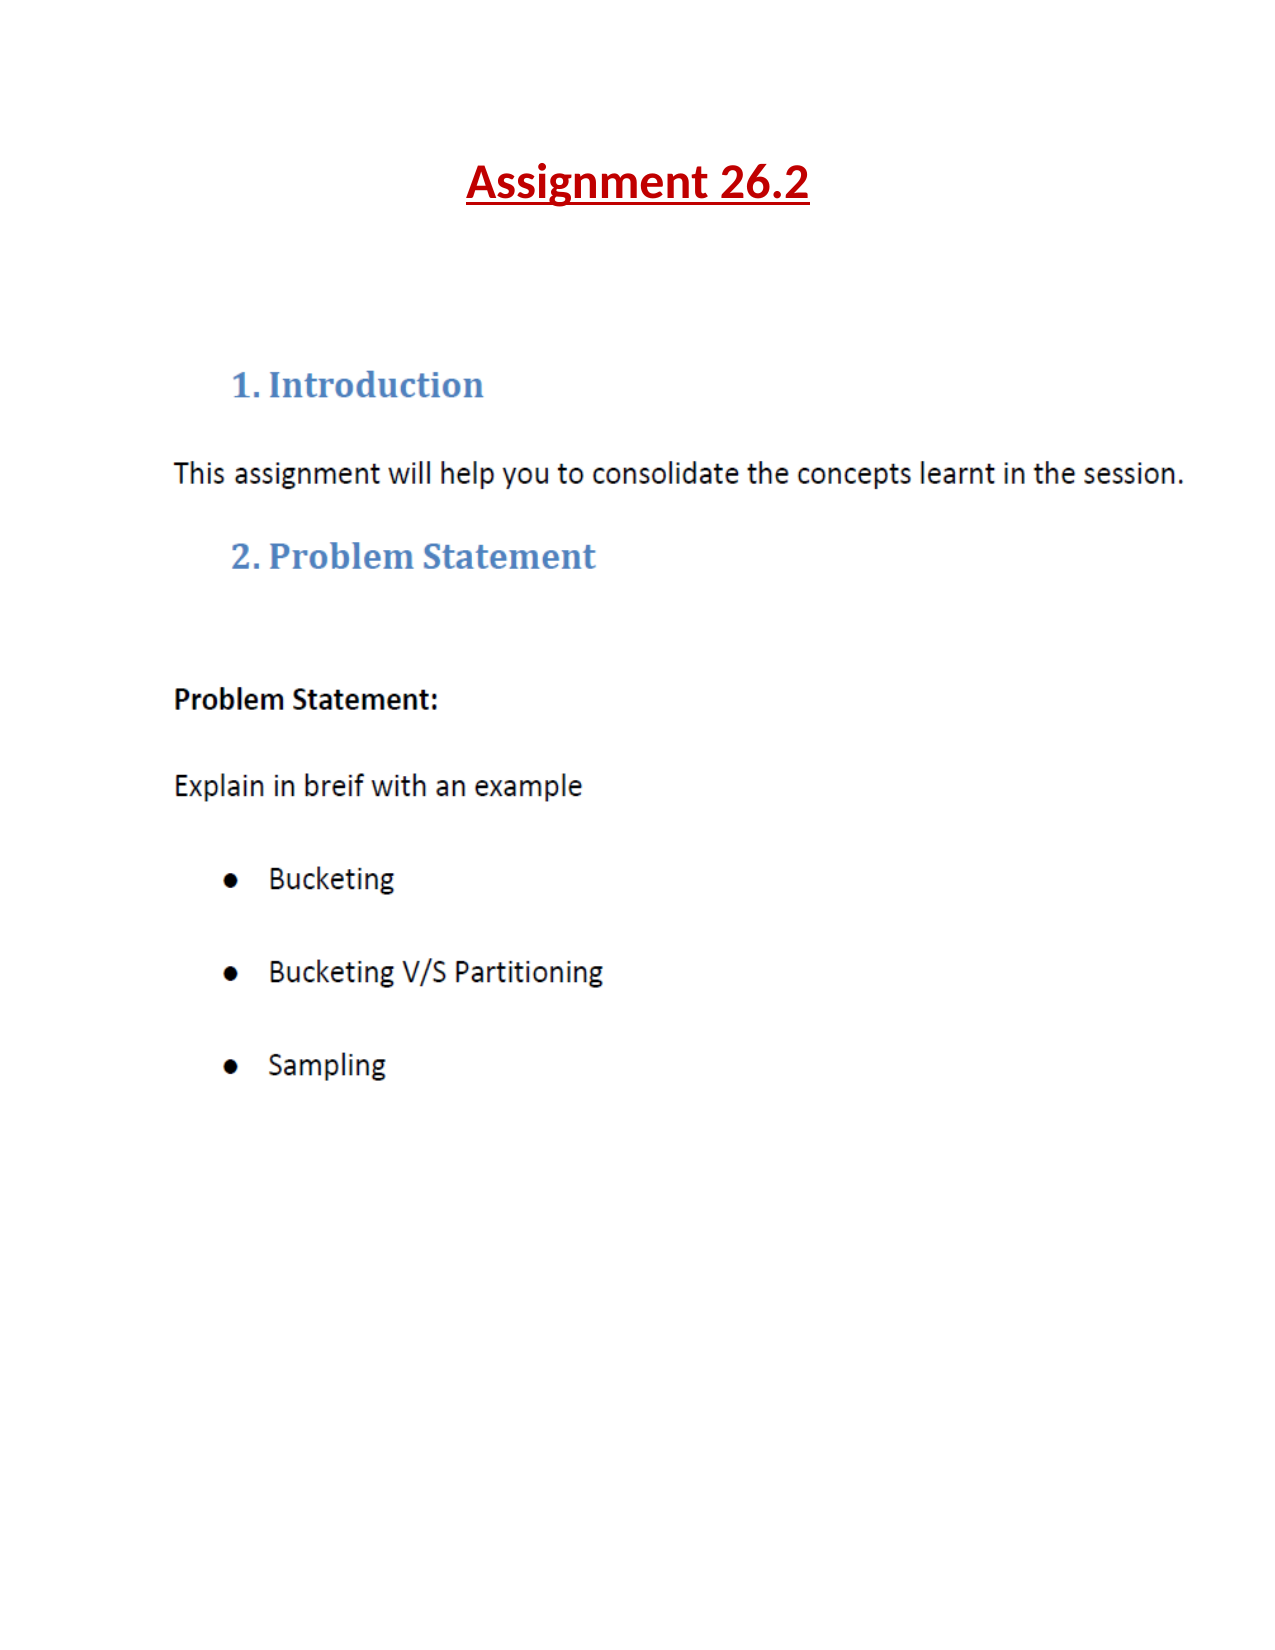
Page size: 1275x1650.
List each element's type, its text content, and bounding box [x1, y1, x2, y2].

text Assignment 26.2 [150, 150, 1125, 211]
picture [150, 331, 1206, 1110]
